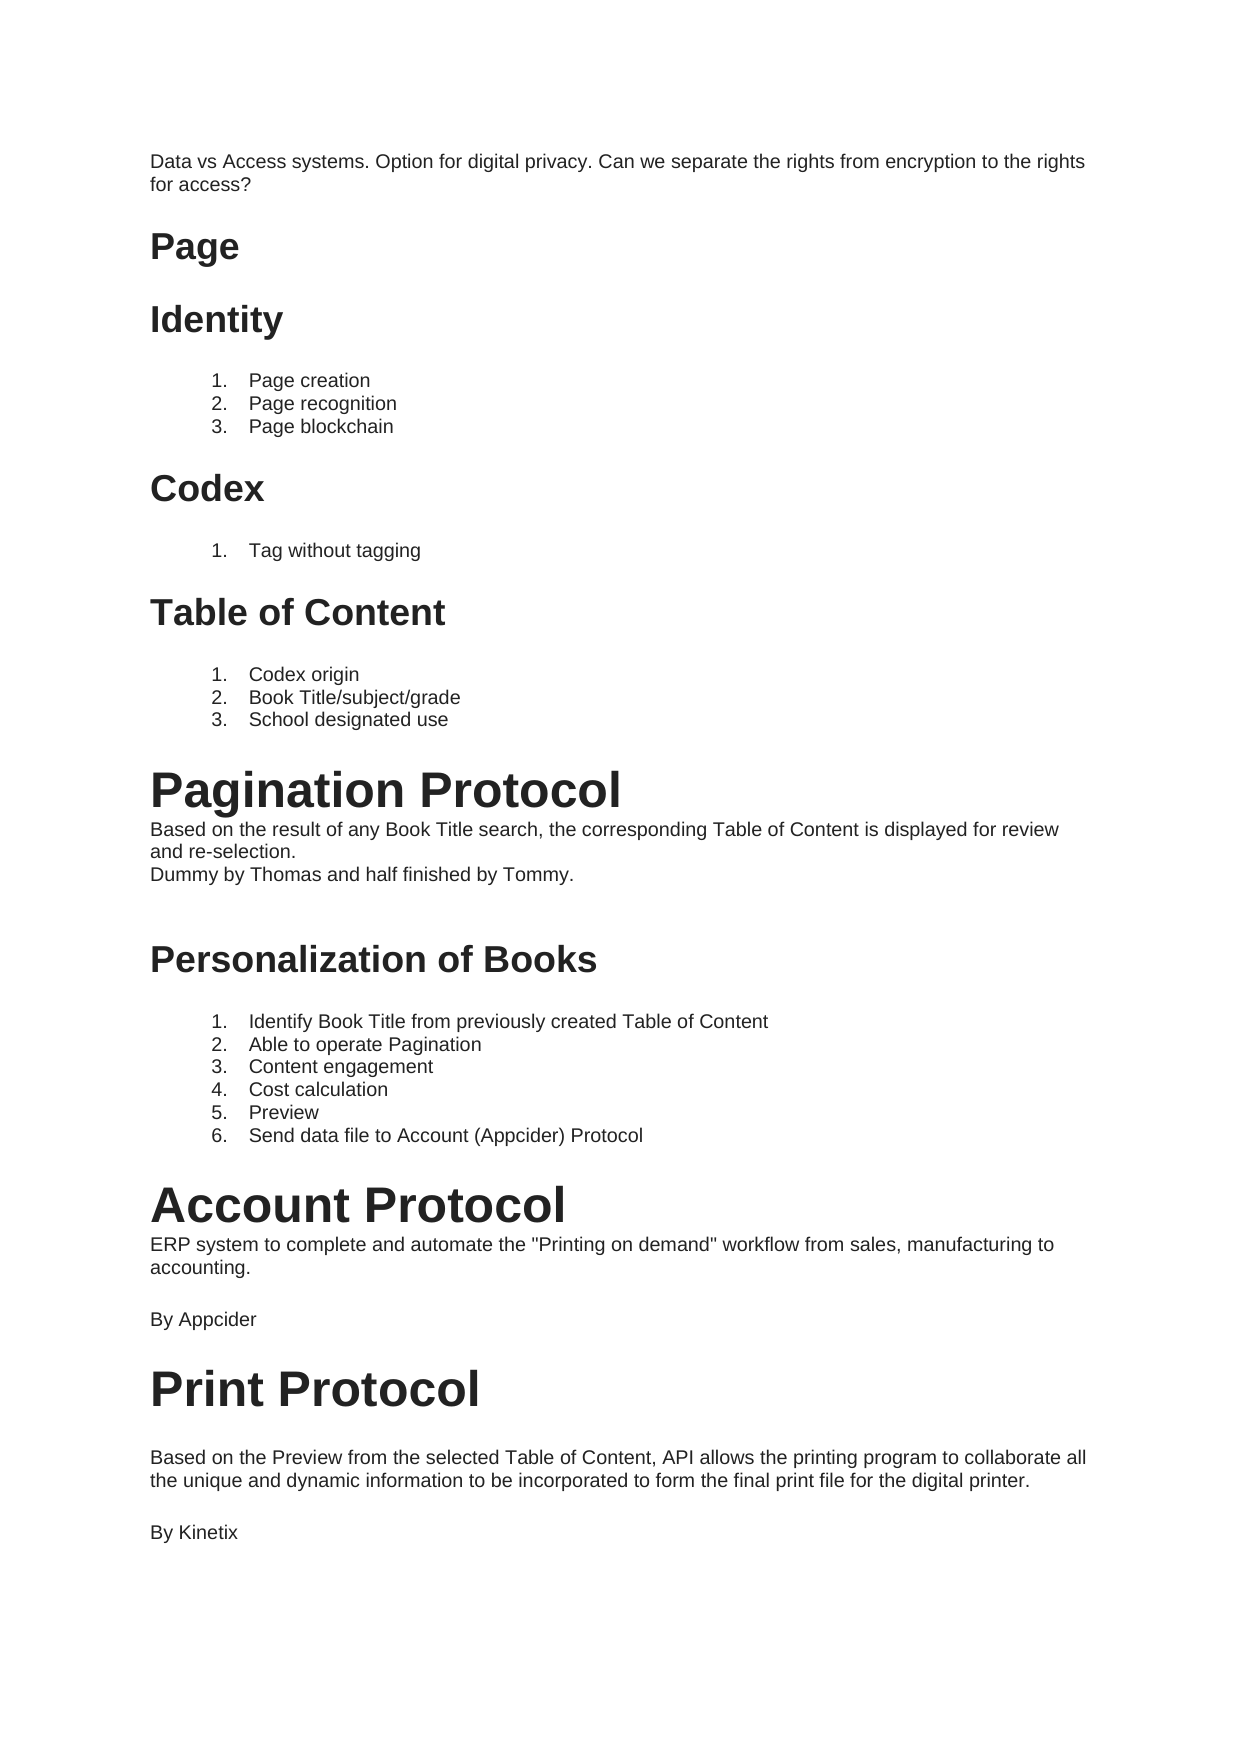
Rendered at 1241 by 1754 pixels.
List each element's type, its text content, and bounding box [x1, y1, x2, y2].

list Codex origin [211, 663, 1090, 686]
list Tag without tagging [211, 539, 1090, 561]
text Personalization of Books [150, 938, 1090, 981]
list Page blockchain [211, 414, 1090, 437]
text Based on the result of any Book Title search, the corresponding Table of Content is displayed for review and re-selection. [150, 818, 1090, 863]
list Content engagement [211, 1055, 1090, 1078]
text By Appcider [150, 1307, 1090, 1330]
text Dummy by Thomas and half finished by Tommy. [150, 863, 1090, 886]
list Send data file to Account (Appcider) Protocol [211, 1123, 1090, 1146]
text Data vs Access systems. Option for digital privacy. Can we separate the rights from encryption to the rights for access? [150, 150, 1090, 195]
text Table of Content [150, 591, 1090, 634]
list Book Title/subject/grade [211, 686, 1090, 708]
list Page recognition [211, 392, 1090, 414]
text Page [150, 224, 1090, 268]
list Cost calculation [211, 1078, 1090, 1101]
list Page creation [211, 369, 1090, 392]
text Based on the Preview from the selected Table of Content, API allows the printing program to collaborate all the unique and dynamic information to be incorporated to form the final print file for the digital printer. [150, 1446, 1090, 1491]
text Pagination Protocol [150, 760, 1090, 818]
list Identify Book Title from previously created Table of Content [211, 1010, 1090, 1033]
text ERP system to complete and automate the "Printing on demand" workflow from sales, manufacturing to accounting. [150, 1233, 1090, 1278]
list Preview [211, 1101, 1090, 1123]
list School designated use [211, 708, 1090, 731]
text Account Protocol [150, 1175, 1090, 1233]
text Print Protocol [150, 1359, 1090, 1417]
text Codex [150, 466, 1090, 509]
text By Kinetix [150, 1521, 1090, 1543]
list Able to operate Pagination [211, 1033, 1090, 1055]
text Identity [150, 297, 1090, 340]
